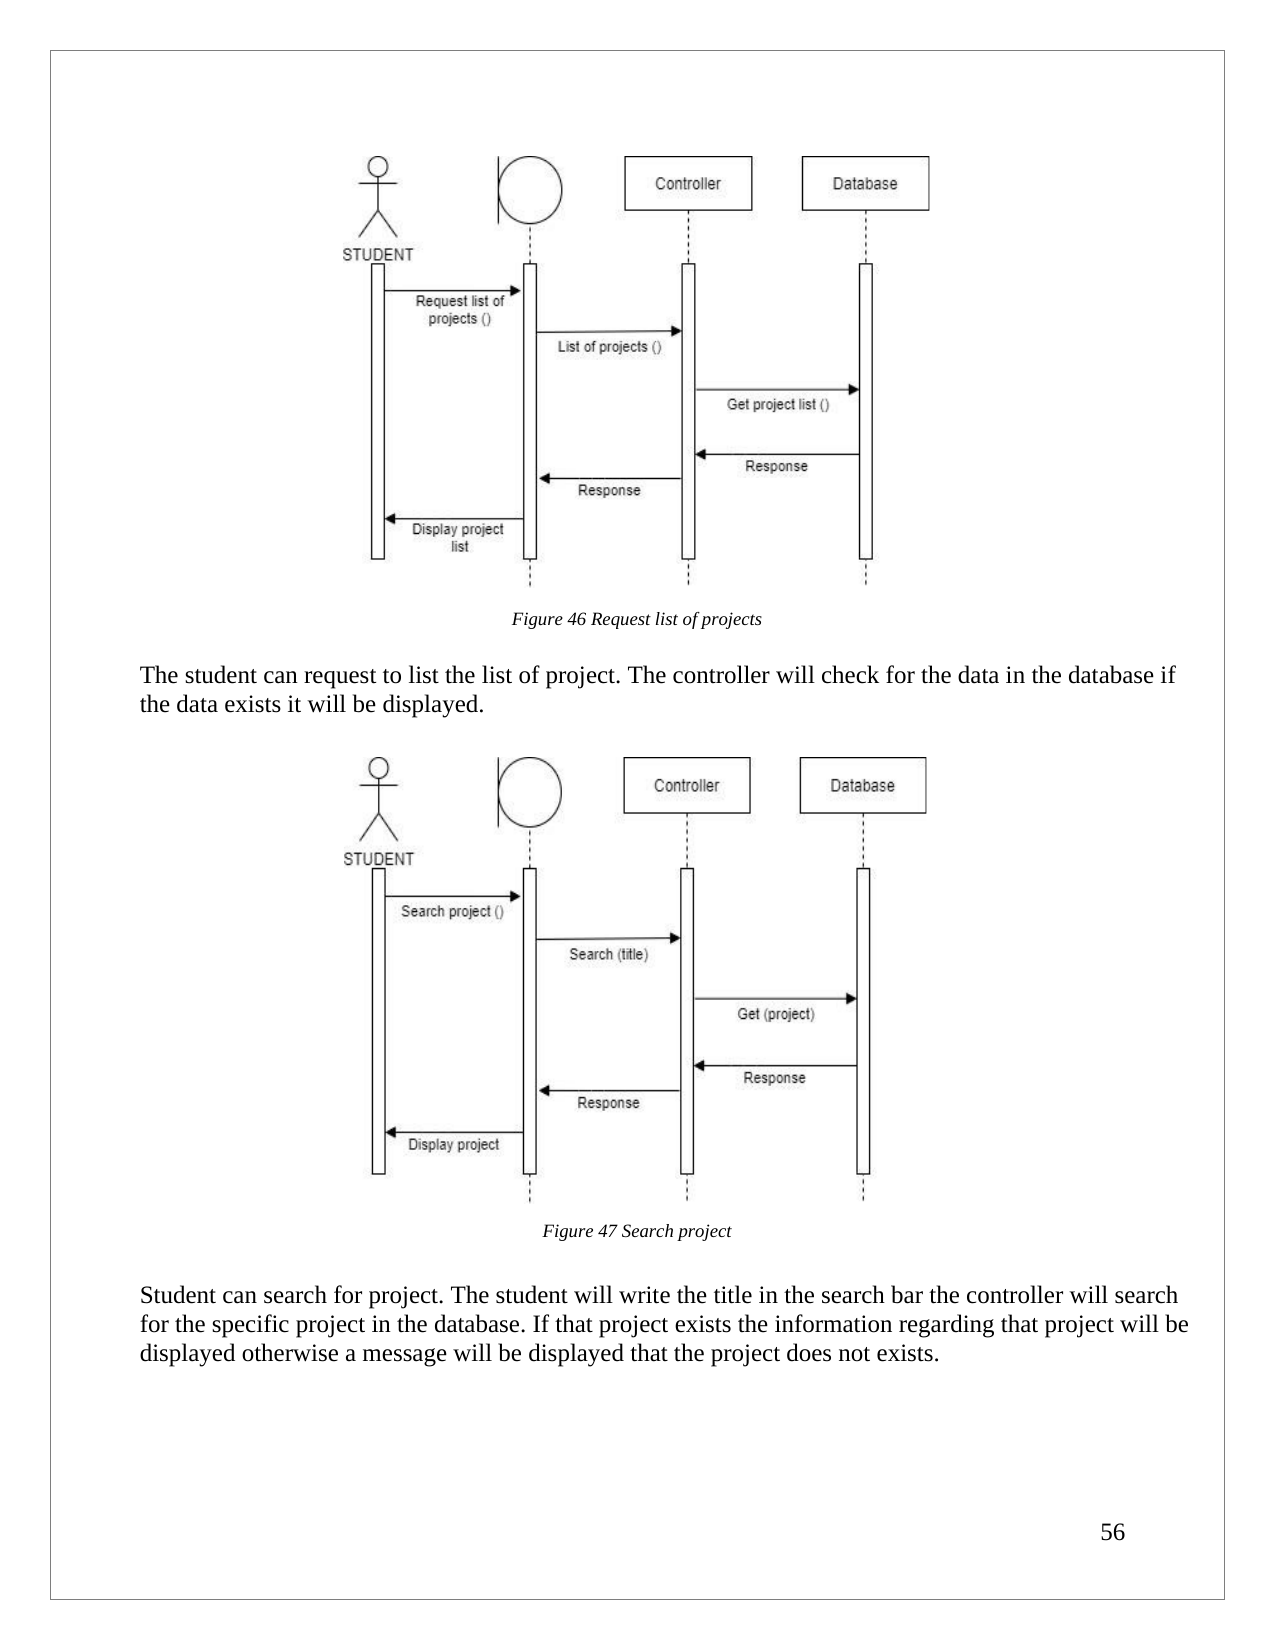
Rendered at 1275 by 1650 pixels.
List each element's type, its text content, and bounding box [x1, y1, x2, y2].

text Figure 47 Search project [488, 1204, 788, 1242]
text The student can request to list the list of project. The controller will check for the data in the database if the data exists it will be displayed. [139, 660, 1196, 718]
text Student can search for project. The student will write the title in the search bar the controller will search for the specific project in the database. If that project exists the information regarding that project will be displayed otherwise a message will be displayed that the project does not exists. [139, 1281, 1196, 1367]
picture [343, 757, 927, 1204]
text Figure 46 Request list of projects [139, 608, 1136, 629]
picture [342, 156, 930, 588]
